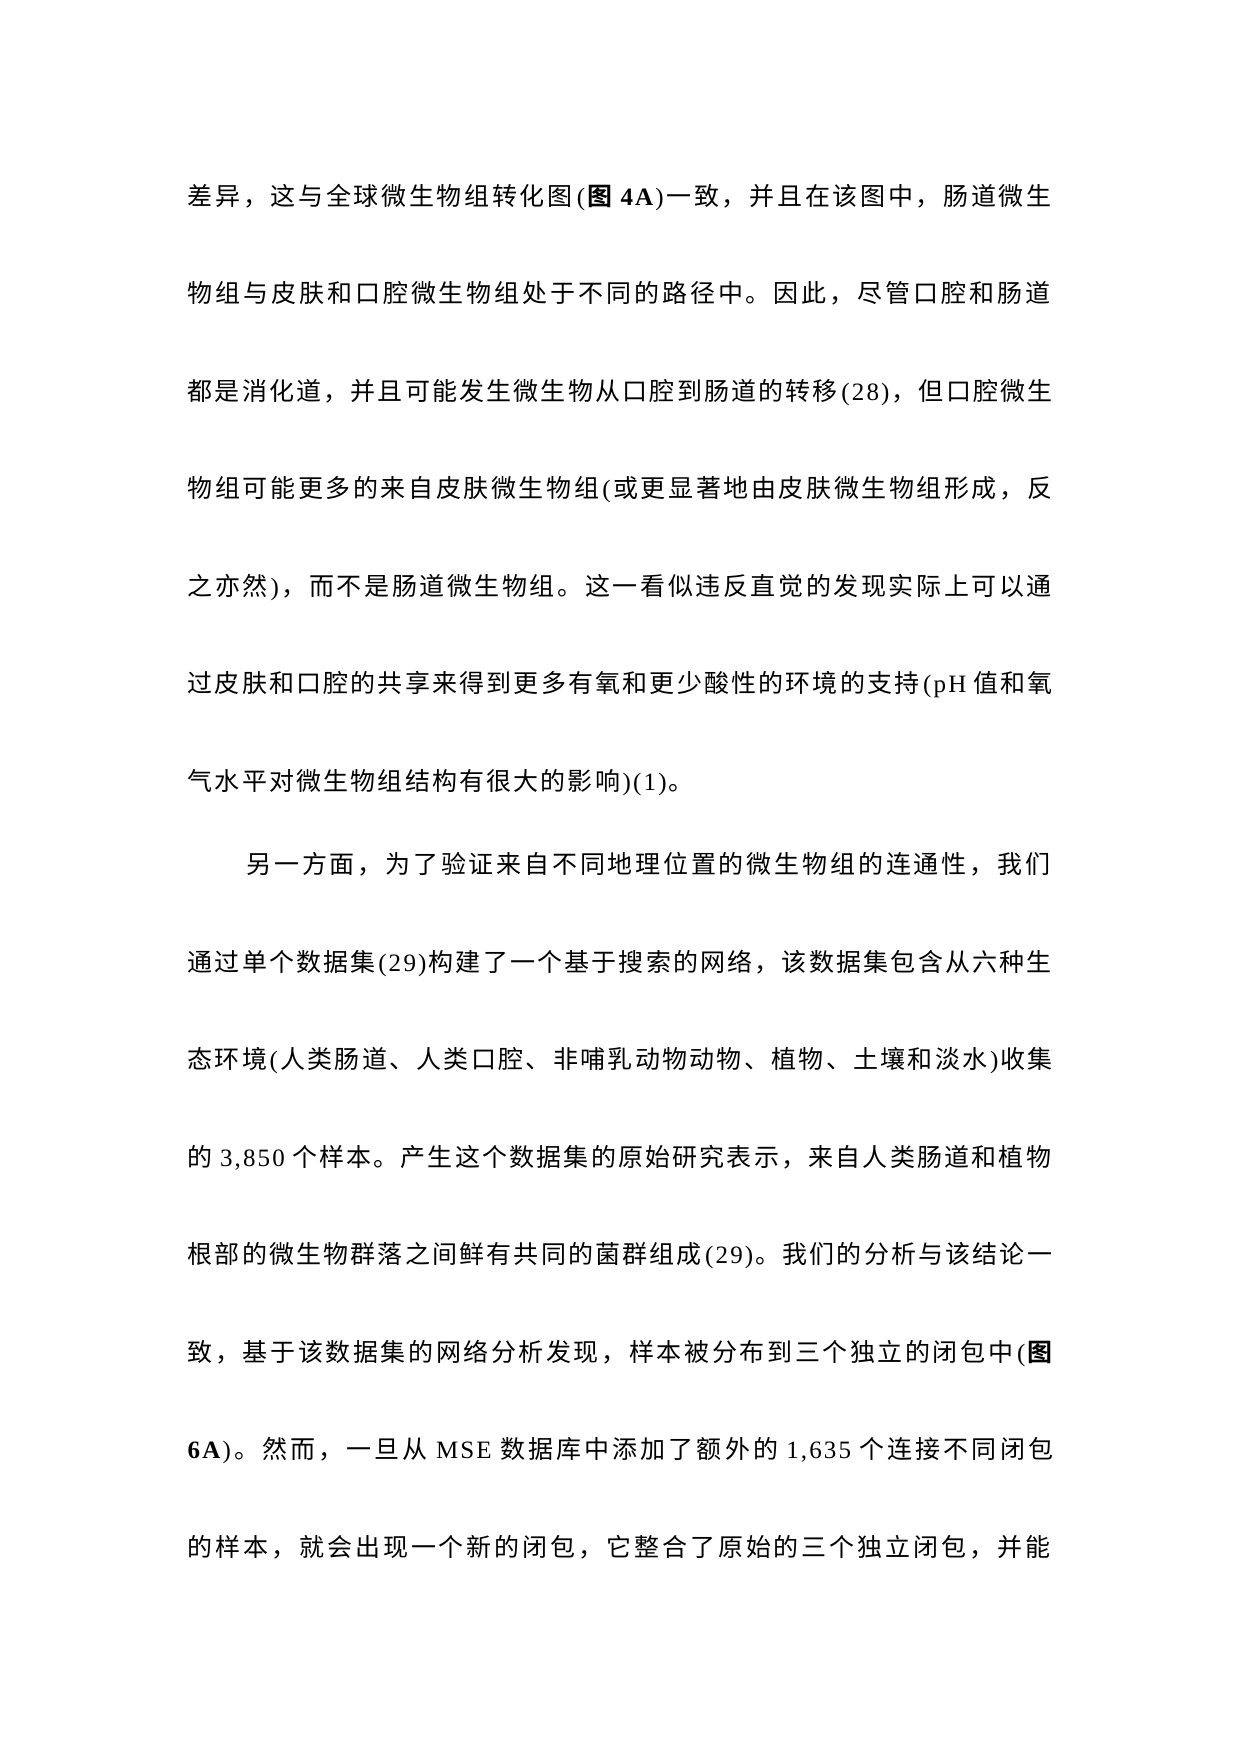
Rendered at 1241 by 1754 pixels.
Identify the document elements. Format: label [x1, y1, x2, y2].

text [187, 162, 1053, 812]
text [187, 830, 1053, 1578]
